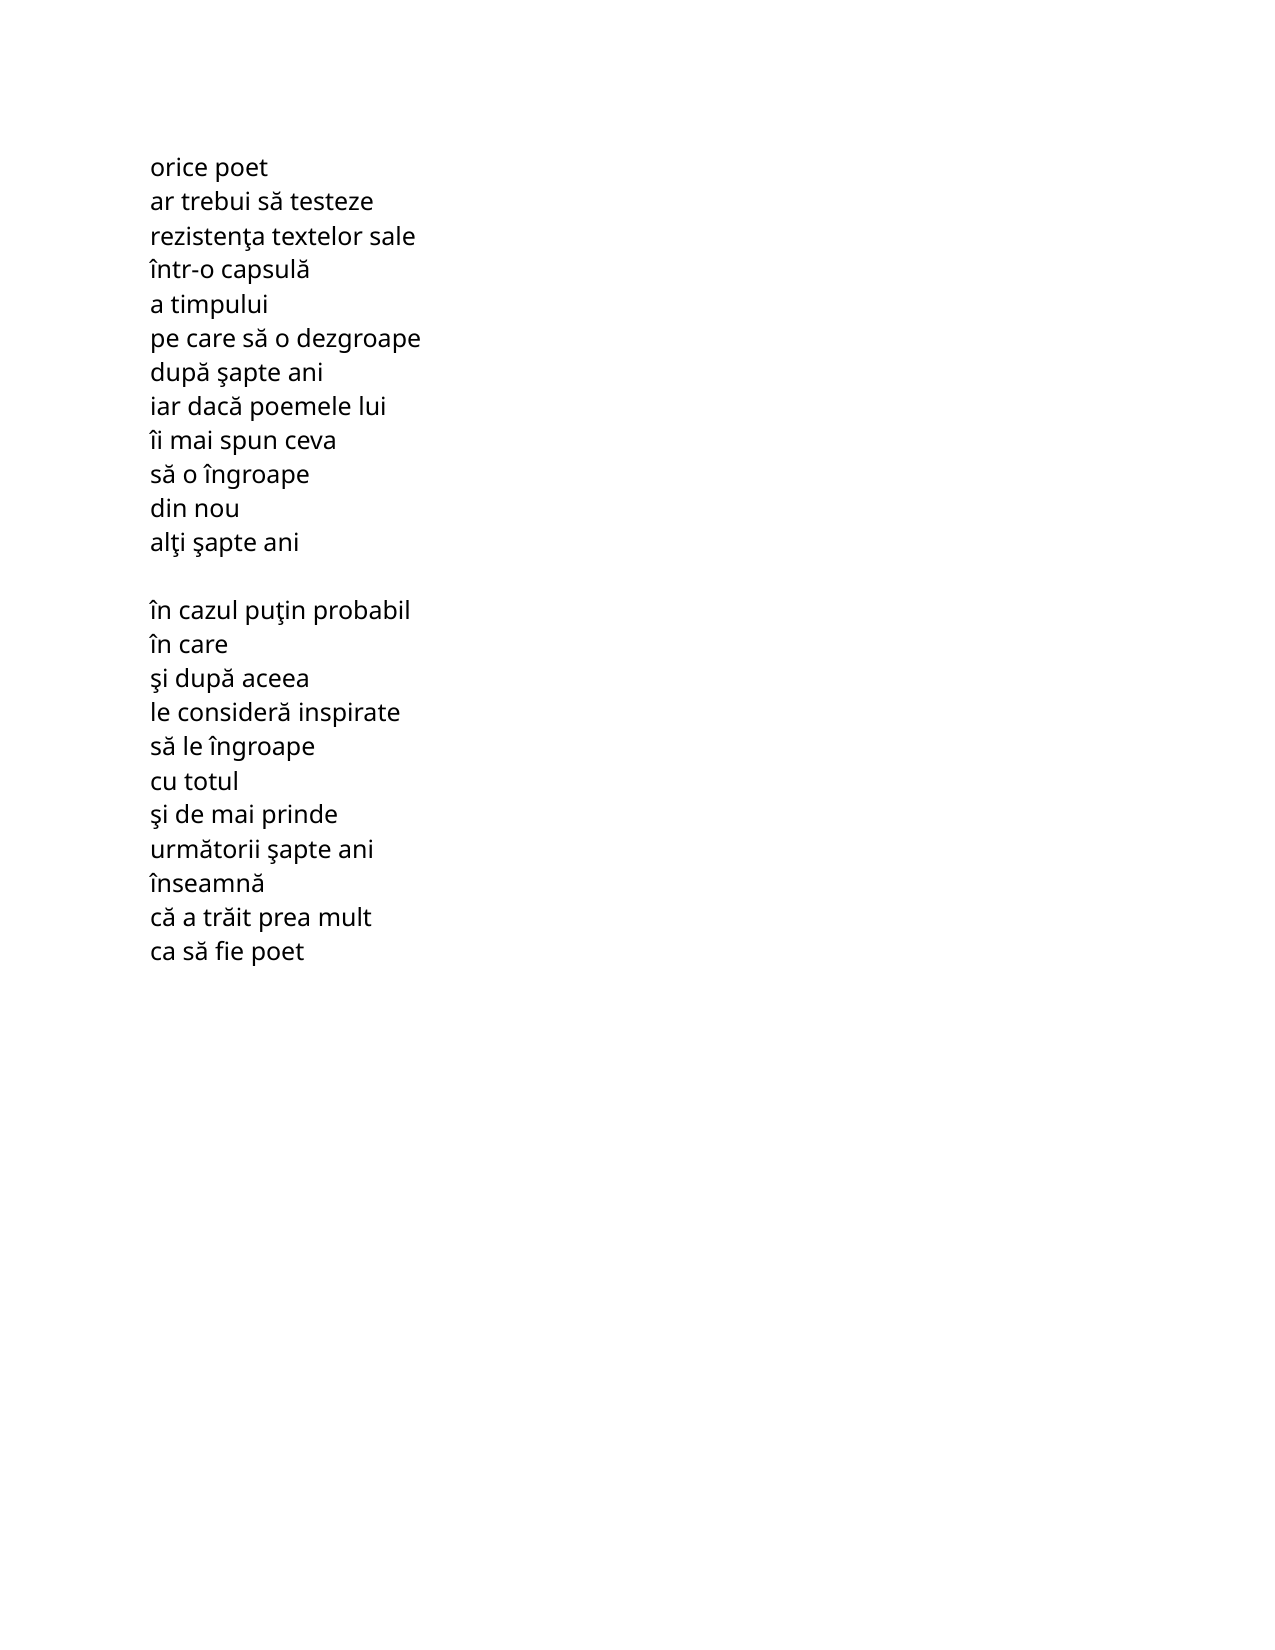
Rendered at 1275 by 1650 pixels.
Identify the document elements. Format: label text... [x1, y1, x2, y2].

text în care [150, 627, 1125, 661]
text ar trebui să testeze [150, 184, 1125, 218]
text ca să fie poet [150, 933, 1125, 967]
text iar dacă poemele lui [150, 388, 1125, 422]
text înseamnă [150, 865, 1125, 899]
text şi de mai prinde [150, 797, 1125, 831]
text le consideră inspirate [150, 695, 1125, 729]
text după şapte ani [150, 354, 1125, 388]
text în cazul puţin probabil [150, 593, 1125, 627]
text orice poet [150, 150, 1125, 184]
text şi după aceea [150, 661, 1125, 695]
text să le îngroape [150, 729, 1125, 763]
text cu totul [150, 763, 1125, 797]
text să o îngroape [150, 457, 1125, 491]
text rezistenţa textelor sale [150, 218, 1125, 252]
text într-o capsulă [150, 252, 1125, 286]
text pe care să o dezgroape [150, 320, 1125, 354]
text că a trăit prea mult [150, 899, 1125, 933]
text alţi şapte ani [150, 525, 1125, 559]
text a timpului [150, 286, 1125, 320]
text îi mai spun ceva [150, 422, 1125, 457]
text din nou [150, 491, 1125, 525]
text următorii şapte ani [150, 831, 1125, 865]
